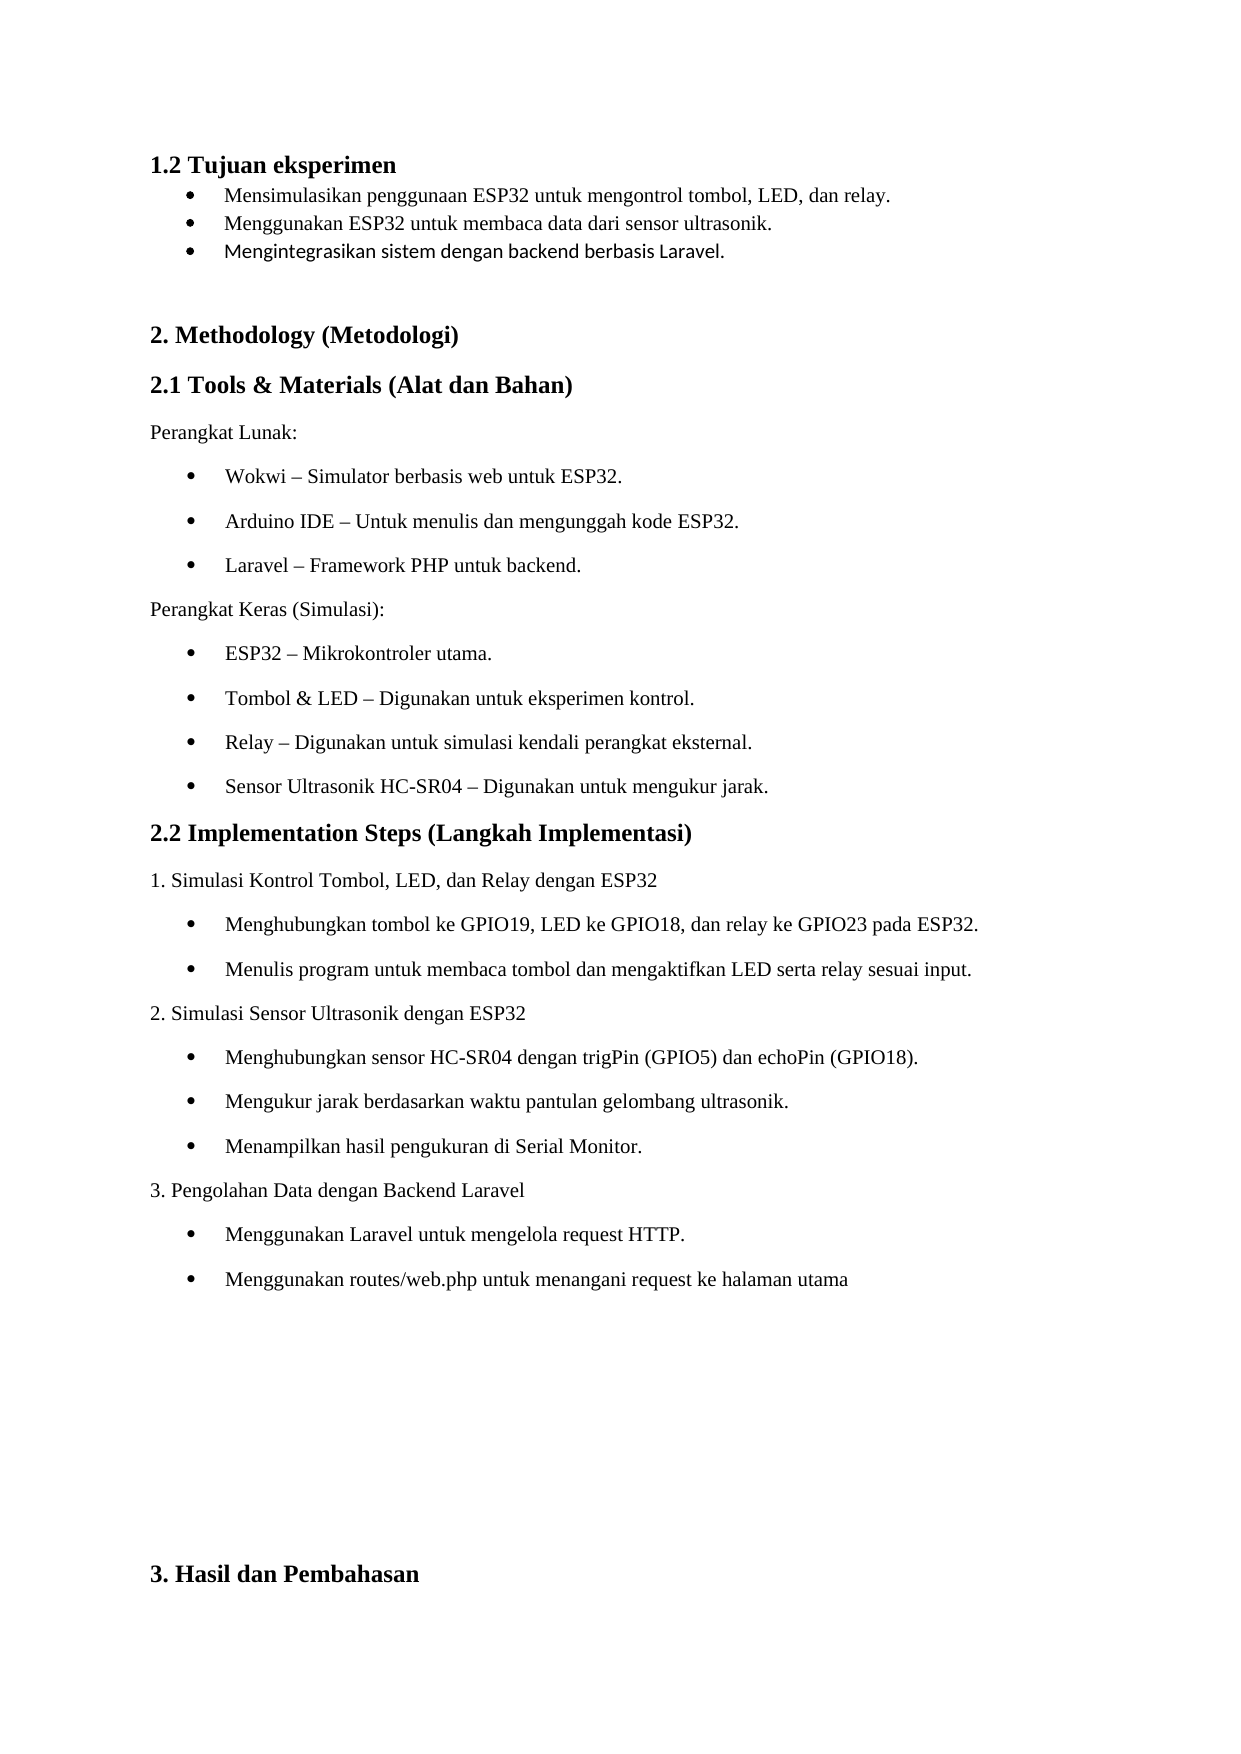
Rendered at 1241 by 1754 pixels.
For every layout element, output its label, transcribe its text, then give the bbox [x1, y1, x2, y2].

list Sensor Ultrasonik HC-SR04 – Digunakan untuk mengukur jarak. [187, 774, 1090, 798]
text 2.1 Tools & Materials (Alat dan Bahan) [150, 370, 1090, 399]
list Relay – Digunakan untuk simulasi kendali perangkat eksternal. [187, 730, 1090, 754]
list Menulis program untuk membaca tombol dan mengaktifkan LED serta relay sesuai input. [187, 957, 1090, 981]
list Mensimulasikan penggunaan ESP32 untuk mengontrol tombol, LED, dan relay. [186, 183, 1090, 207]
text 3. Hasil dan Pembahasan [150, 1559, 1090, 1588]
text 2. Simulasi Sensor Ultrasonik dengan ESP32 [150, 1001, 1090, 1025]
list Menghubungkan sensor HC-SR04 dengan trigPin (GPIO5) dan echoPin (GPIO18). [187, 1045, 1090, 1069]
text 1. Simulasi Kontrol Tombol, LED, dan Relay dengan ESP32 [150, 868, 1090, 892]
list Tujuan eksperimen [150, 150, 1090, 179]
list Laravel – Framework PHP untuk backend. [187, 553, 1090, 577]
text 2. Methodology (Metodologi) [150, 321, 1090, 349]
text Perangkat Keras (Simulasi): [150, 597, 1090, 621]
list Menampilkan hasil pengukuran di Serial Monitor. [187, 1134, 1090, 1158]
list Menggunakan Laravel untuk mengelola request HTTP. [187, 1222, 1090, 1246]
list Mengintegrasikan sistem dengan backend berbasis Laravel. [186, 238, 1090, 264]
list Arduino IDE – Untuk menulis dan mengunggah kode ESP32. [187, 508, 1090, 533]
list Tombol & LED – Digunakan untuk eksperimen kontrol. [187, 686, 1090, 710]
list Mengukur jarak berdasarkan waktu pantulan gelombang ultrasonik. [187, 1089, 1090, 1113]
text Perangkat Lunak: [150, 420, 1090, 444]
text 2.2 Implementation Steps (Langkah Implementasi) [150, 818, 1090, 847]
list Wokwi – Simulator berbasis web untuk ESP32. [187, 464, 1090, 488]
list Menggunakan routes/web.php untuk menangani request ke halaman utama [187, 1267, 1090, 1291]
text 3. Pengolahan Data dengan Backend Laravel [150, 1178, 1090, 1202]
list Menggunakan ESP32 untuk membaca data dari sensor ultrasonik. [186, 211, 1090, 235]
list ESP32 – Mikrokontroler utama. [187, 641, 1090, 665]
list Menghubungkan tombol ke GPIO19, LED ke GPIO18, dan relay ke GPIO23 pada ESP32. [187, 912, 1090, 936]
